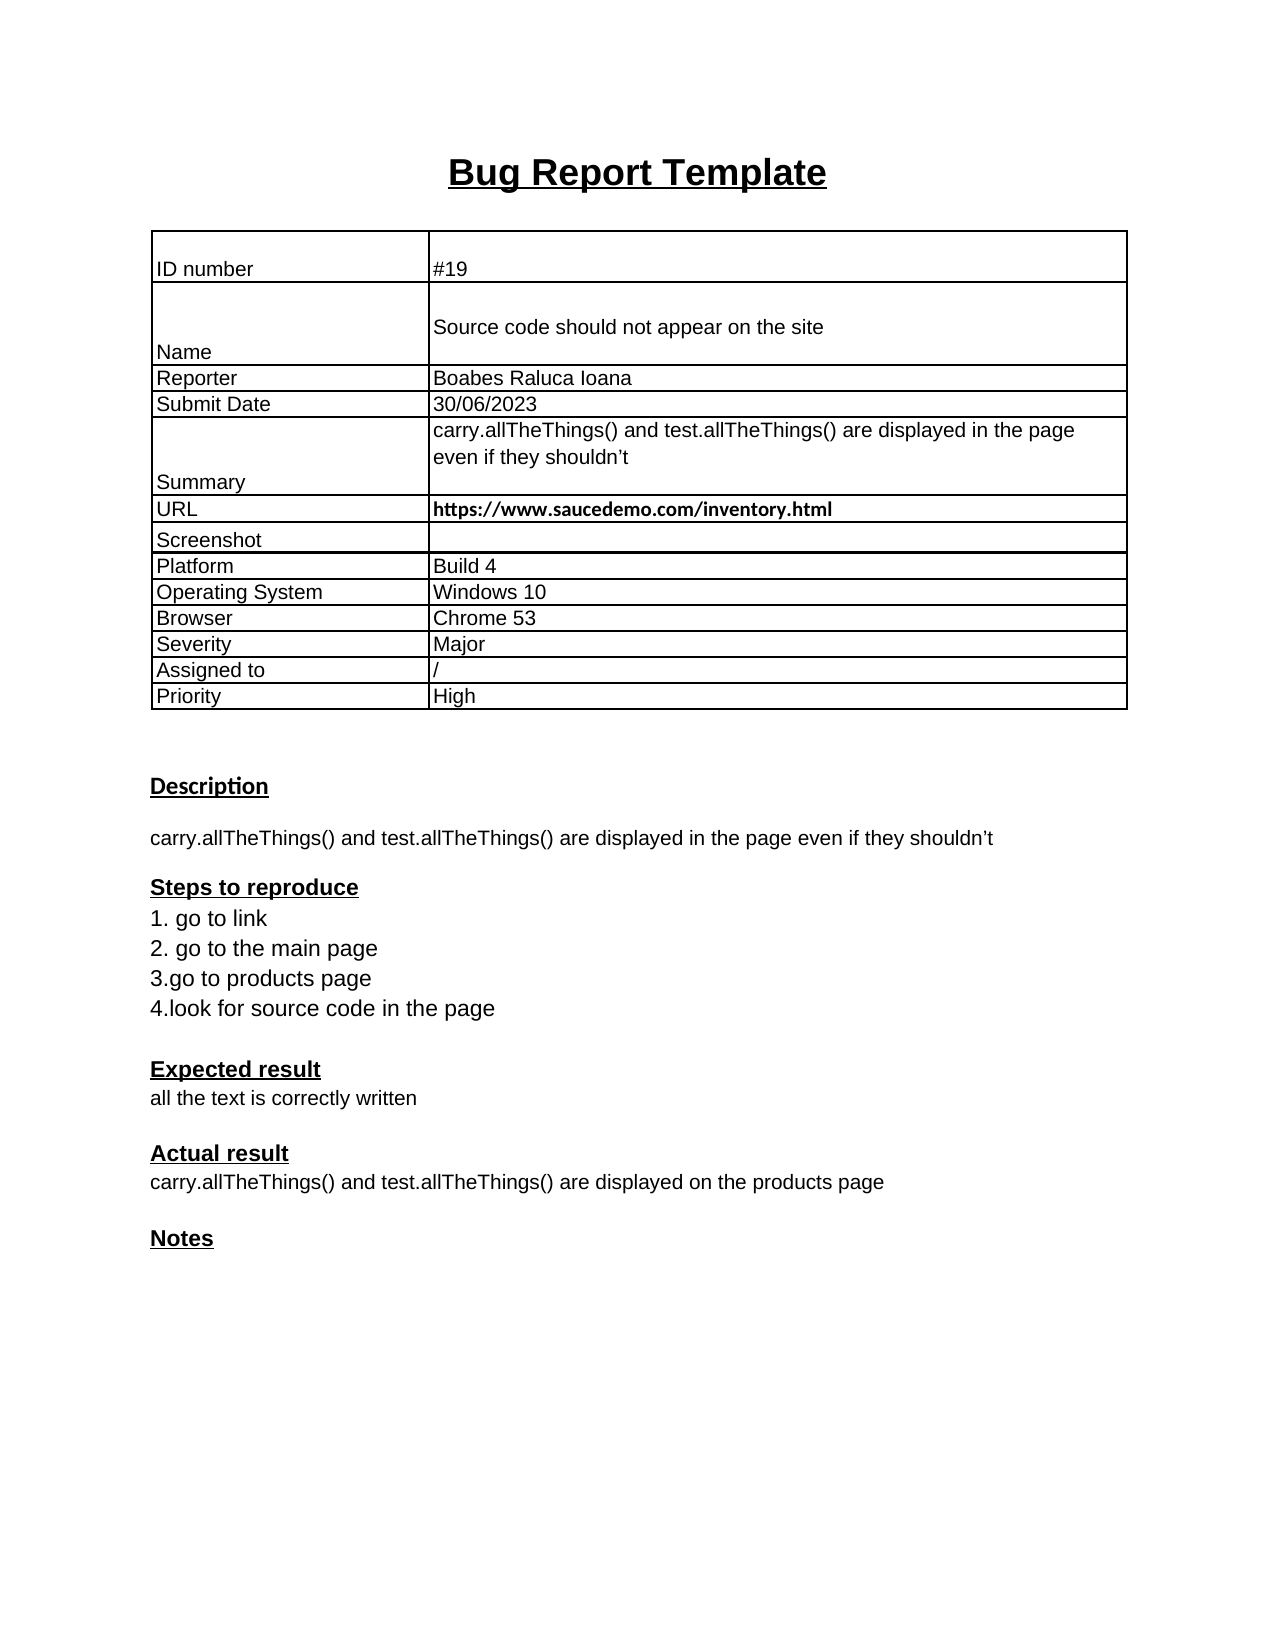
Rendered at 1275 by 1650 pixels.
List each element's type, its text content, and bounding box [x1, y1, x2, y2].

table_cell [430, 523, 1126, 551]
text Description [150, 770, 1125, 801]
text Steps to reproduce [150, 874, 1125, 901]
table_cell https://www.saucedemo.com/inventory.html [430, 496, 1126, 521]
table_cell Priority [153, 684, 428, 708]
table_cell carry.allTheThings() and test.allTheThings() are displayed in the page even if they shouldn’t [430, 418, 1126, 494]
table_cell / [430, 658, 1126, 682]
text carry.allTheThings() and test.allTheThings() are displayed on the products page [150, 1170, 1125, 1194]
text 4.look for source code in the page [150, 995, 1125, 1021]
text 1. go to link [150, 904, 1125, 931]
text 2. go to the main page [150, 935, 1125, 961]
table_cell High [430, 684, 1126, 708]
table_cell Source code should not appear on the site [430, 283, 1126, 363]
table_cell Name [153, 283, 428, 363]
text carry.allTheThings() and test.allTheThings() are displayed in the page even if they shouldn’t [150, 826, 1125, 850]
table_cell Operating System [153, 580, 428, 603]
table_cell Boabes Raluca Ioana [430, 366, 1126, 389]
table_cell Platform [153, 554, 428, 577]
text Bug Report Template [150, 150, 1125, 193]
table_cell Screenshot [153, 523, 428, 551]
table_cell Reporter [153, 366, 428, 389]
table_cell Windows 10 [430, 580, 1126, 603]
text Actual result [150, 1140, 1125, 1166]
text 3.go to products page [150, 965, 1125, 991]
table_header ID number [153, 232, 428, 281]
table_cell Chrome 53 [430, 606, 1126, 629]
table_cell Severity [153, 632, 428, 656]
text Expected result [150, 1056, 1125, 1082]
text Notes [150, 1225, 1125, 1251]
table_header #19 [430, 232, 1126, 281]
table_cell Build 4 [430, 554, 1126, 577]
table_cell 30/06/2023 [430, 392, 1126, 416]
text all the text is correctly written [150, 1086, 1125, 1110]
table_cell URL [153, 496, 428, 521]
table_cell Major [430, 632, 1126, 656]
table_cell Submit Date [153, 392, 428, 416]
table_cell Summary [153, 418, 428, 494]
table_cell Browser [153, 606, 428, 629]
table_cell Assigned to [153, 658, 428, 682]
